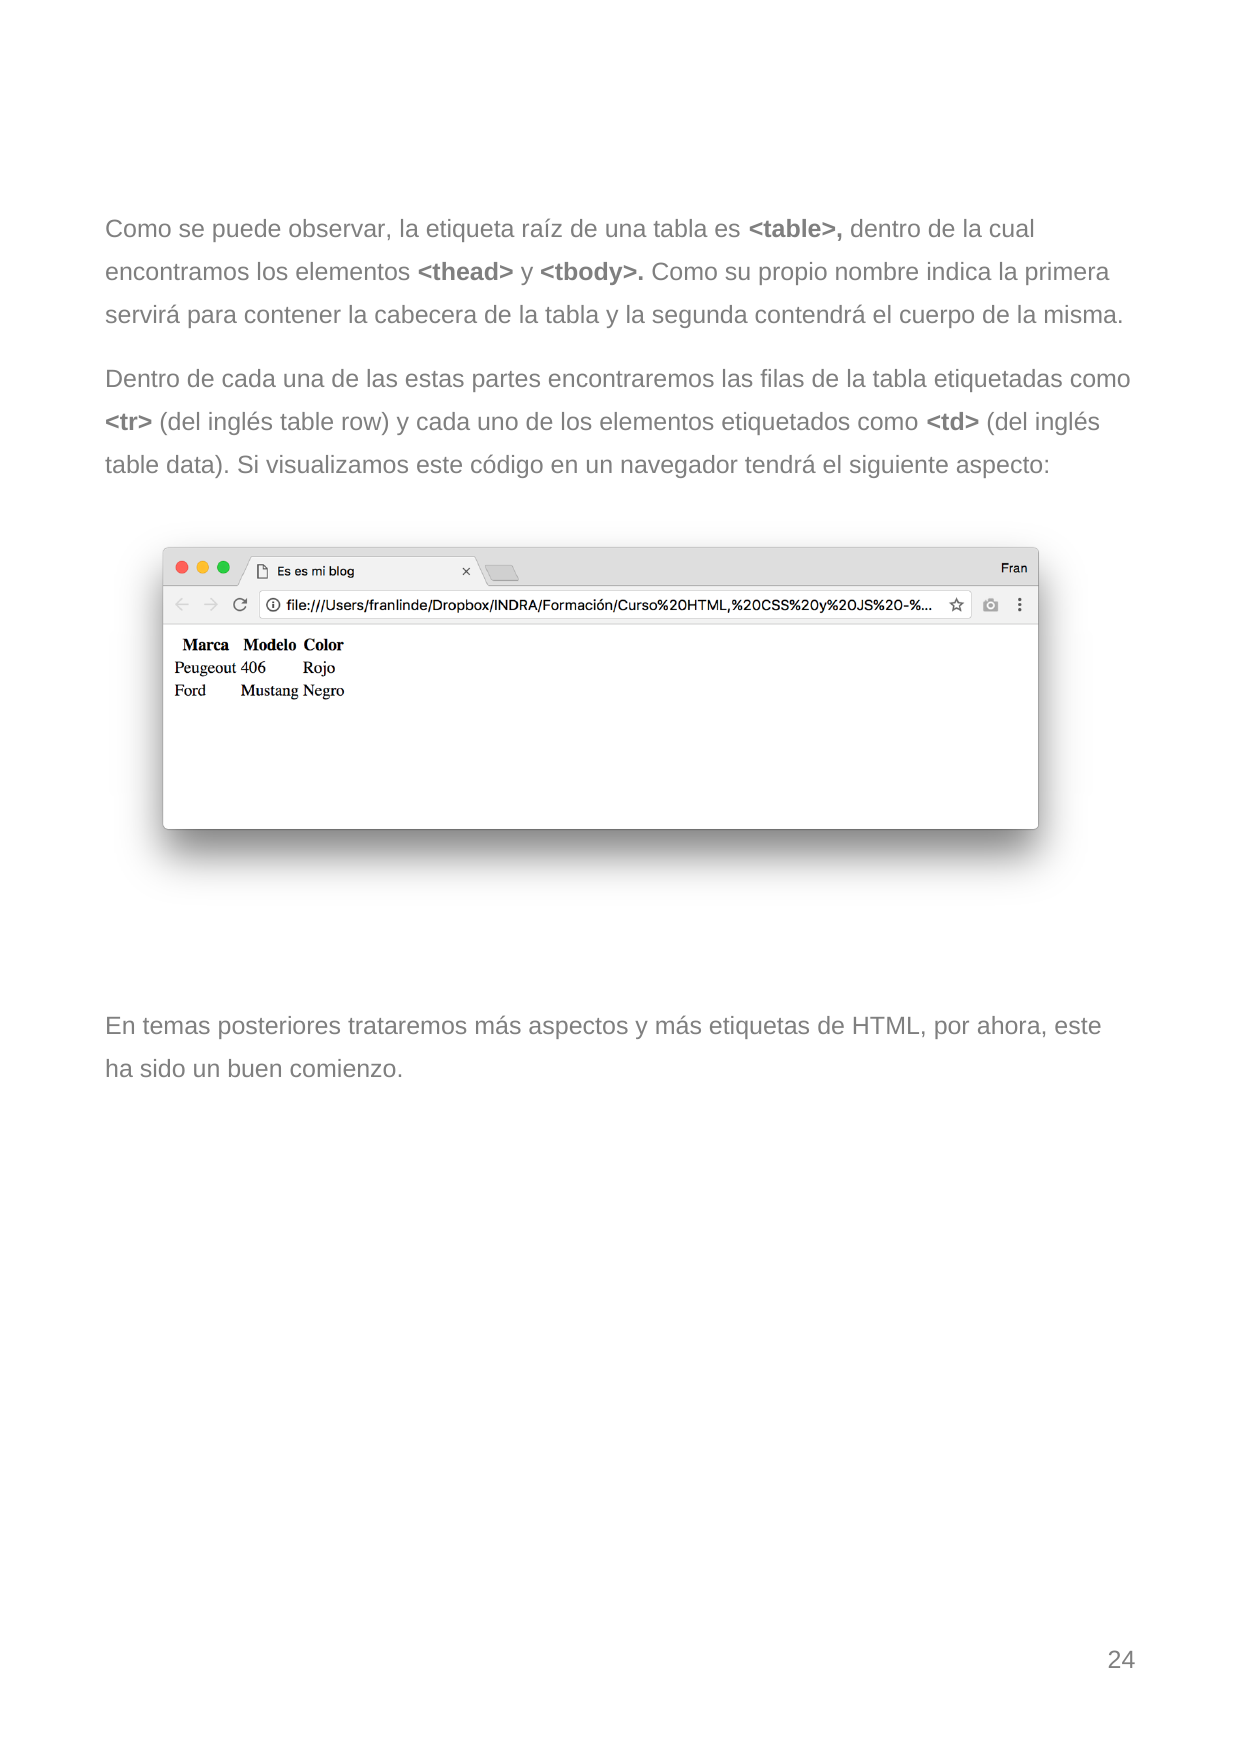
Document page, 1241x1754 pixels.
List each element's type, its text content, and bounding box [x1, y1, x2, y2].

picture [105, 514, 1096, 912]
text En temas posteriores trataremos más aspectos y más etiquetas de HTML, por ahora, este ha sido un buen comienzo. [105, 1011, 1135, 1083]
text Dentro de cada una de las estas partes encontraremos las filas de la tabla etiquetadas como <tr> (del inglés table row) y cada uno de los elementos etiquetados como <td> (del inglés table data). Si visualizamos este código en un navegador tendrá el siguiente aspecto: [105, 364, 1135, 479]
text Como se puede observar, la etiqueta raíz de una tabla es <table>, dentro de la cual encontramos los elementos <thead> y <tbody>. Como su propio nombre indica la primera servirá para contener la cabecera de la tabla y la segunda contendrá el cuerpo de la misma. [105, 214, 1135, 329]
